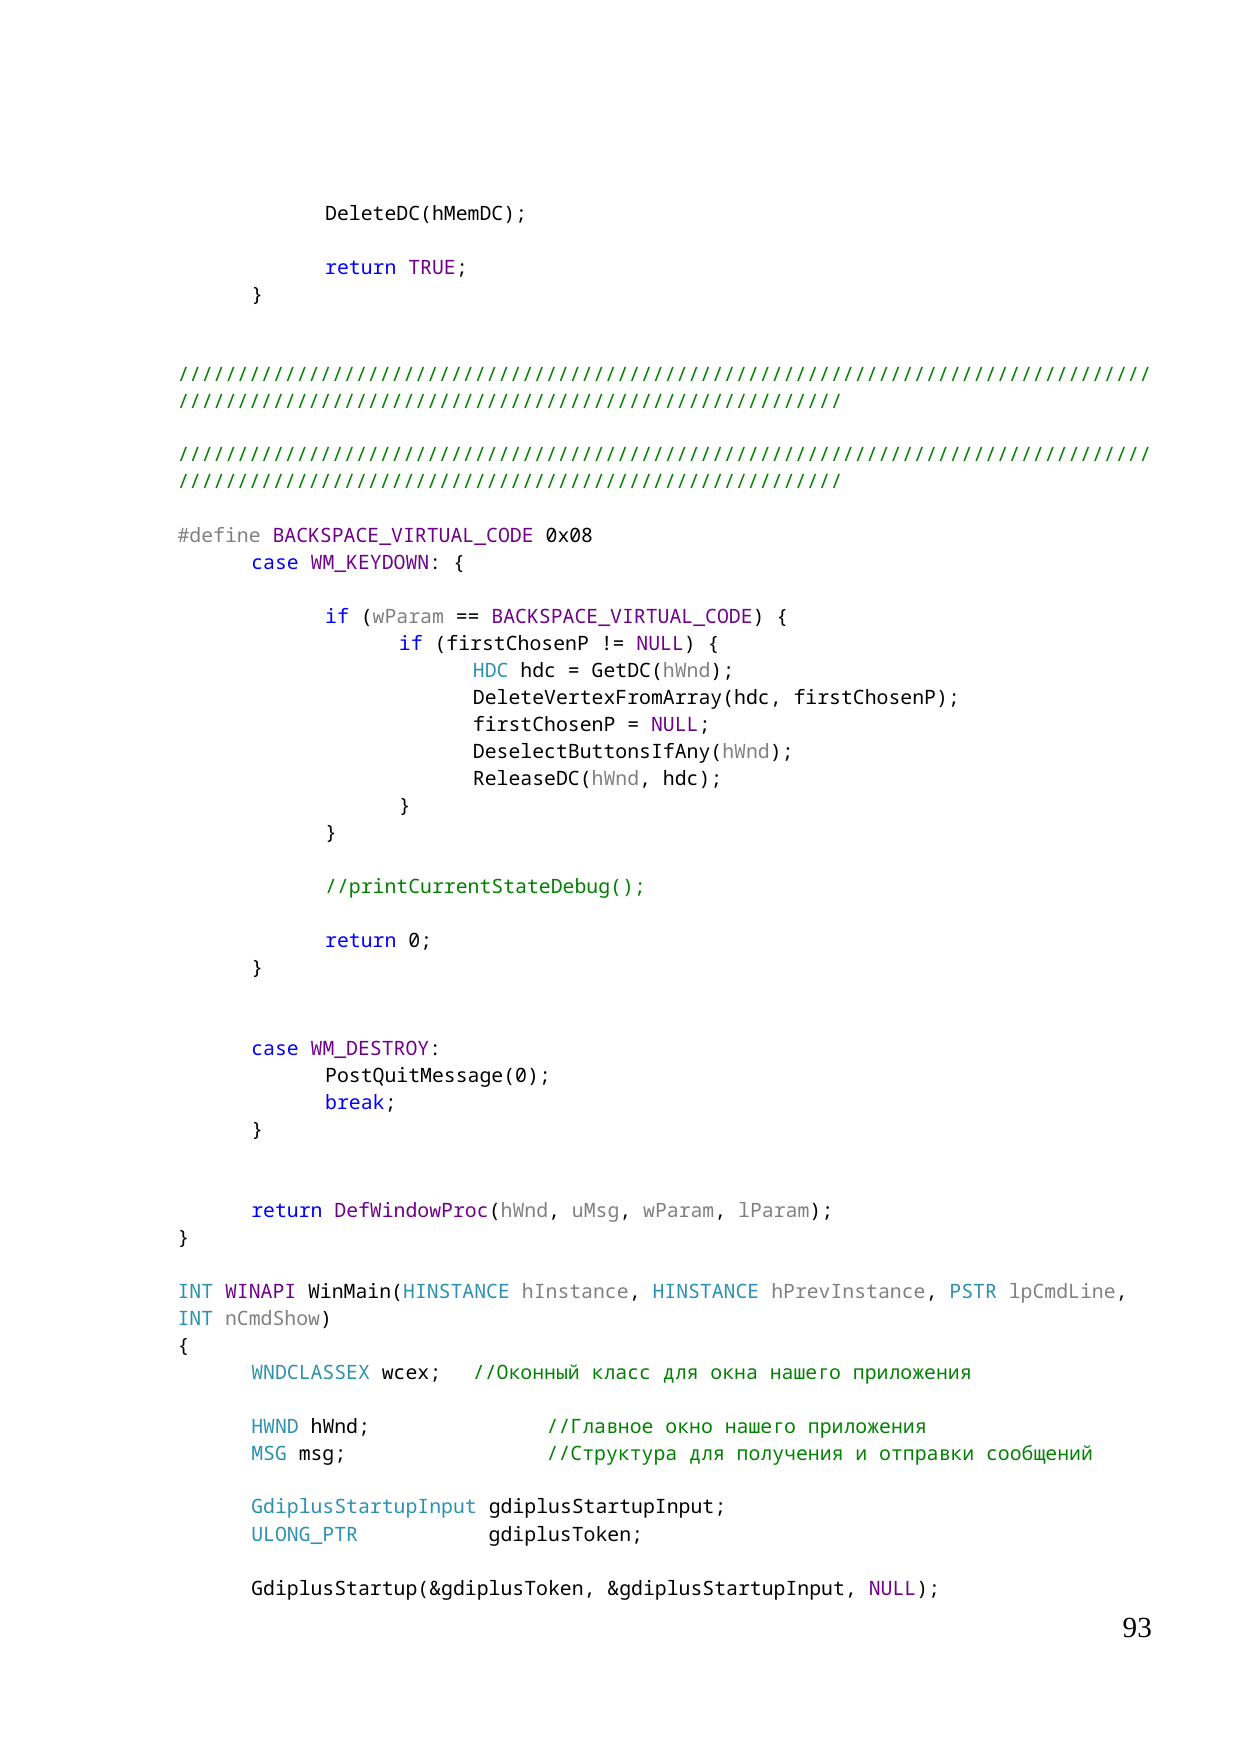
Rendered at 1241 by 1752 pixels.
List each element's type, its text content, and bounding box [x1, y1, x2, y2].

text //printCurrentStateDebug(); [177, 872, 1152, 899]
text } [177, 791, 1152, 818]
text GdiplusStartupInput gdiplusStartupInput; [177, 1493, 1152, 1520]
text } [177, 280, 1152, 307]
text return DefWindowProc(hWnd, uMsg, wParam, lParam); [177, 1196, 1152, 1223]
text return TRUE; [177, 253, 1152, 280]
text if (wParam == BACKSPACE_VIRTUAL_CODE) { [177, 602, 1152, 629]
text { [177, 1331, 1152, 1358]
text DeselectButtonsIfAny(hWnd); [177, 737, 1152, 764]
text if (firstChosenP != NULL) { [177, 629, 1152, 656]
text HWND hWnd; //Главное окно нашего приложения [177, 1412, 1152, 1439]
text return 0; [177, 926, 1152, 953]
text ////////////////////////////////////////////////////////////////////////////////////////////////////////////////////////////////////////// [177, 414, 1152, 494]
text ////////////////////////////////////////////////////////////////////////////////////////////////////////////////////////////////////////// [177, 334, 1152, 414]
text } [177, 1223, 1152, 1250]
text } [177, 818, 1152, 845]
text case WM_DESTROY: [177, 1034, 1152, 1061]
text DeleteVertexFromArray(hdc, firstChosenP); [177, 683, 1152, 710]
text GdiplusStartup(&gdiplusToken, &gdiplusStartupInput, NULL); [177, 1574, 1152, 1601]
text firstChosenP = NULL; [177, 710, 1152, 737]
text WNDCLASSEX wcex; //Оконный класс для окна нашего приложения [177, 1358, 1152, 1385]
text HDC hdc = GetDC(hWnd); [177, 656, 1152, 683]
text case WM_KEYDOWN: { [177, 548, 1152, 576]
text break; [177, 1088, 1152, 1115]
text PostQuitMessage(0); [177, 1061, 1152, 1088]
text DeleteDC(hMemDC); [177, 199, 1152, 226]
text MSG msg; //Структура для получения и отправки сообщений [177, 1439, 1152, 1466]
text } [177, 1115, 1152, 1142]
text ReleaseDC(hWnd, hdc); [177, 764, 1152, 791]
text } [177, 953, 1152, 980]
text ULONG_PTR gdiplusToken; [177, 1520, 1152, 1547]
text #define BACKSPACE_VIRTUAL_CODE 0x08 [177, 522, 1152, 548]
text INT WINAPI WinMain(HINSTANCE hInstance, HINSTANCE hPrevInstance, PSTR lpCmdLine, INT nCmdShow) [177, 1277, 1152, 1331]
